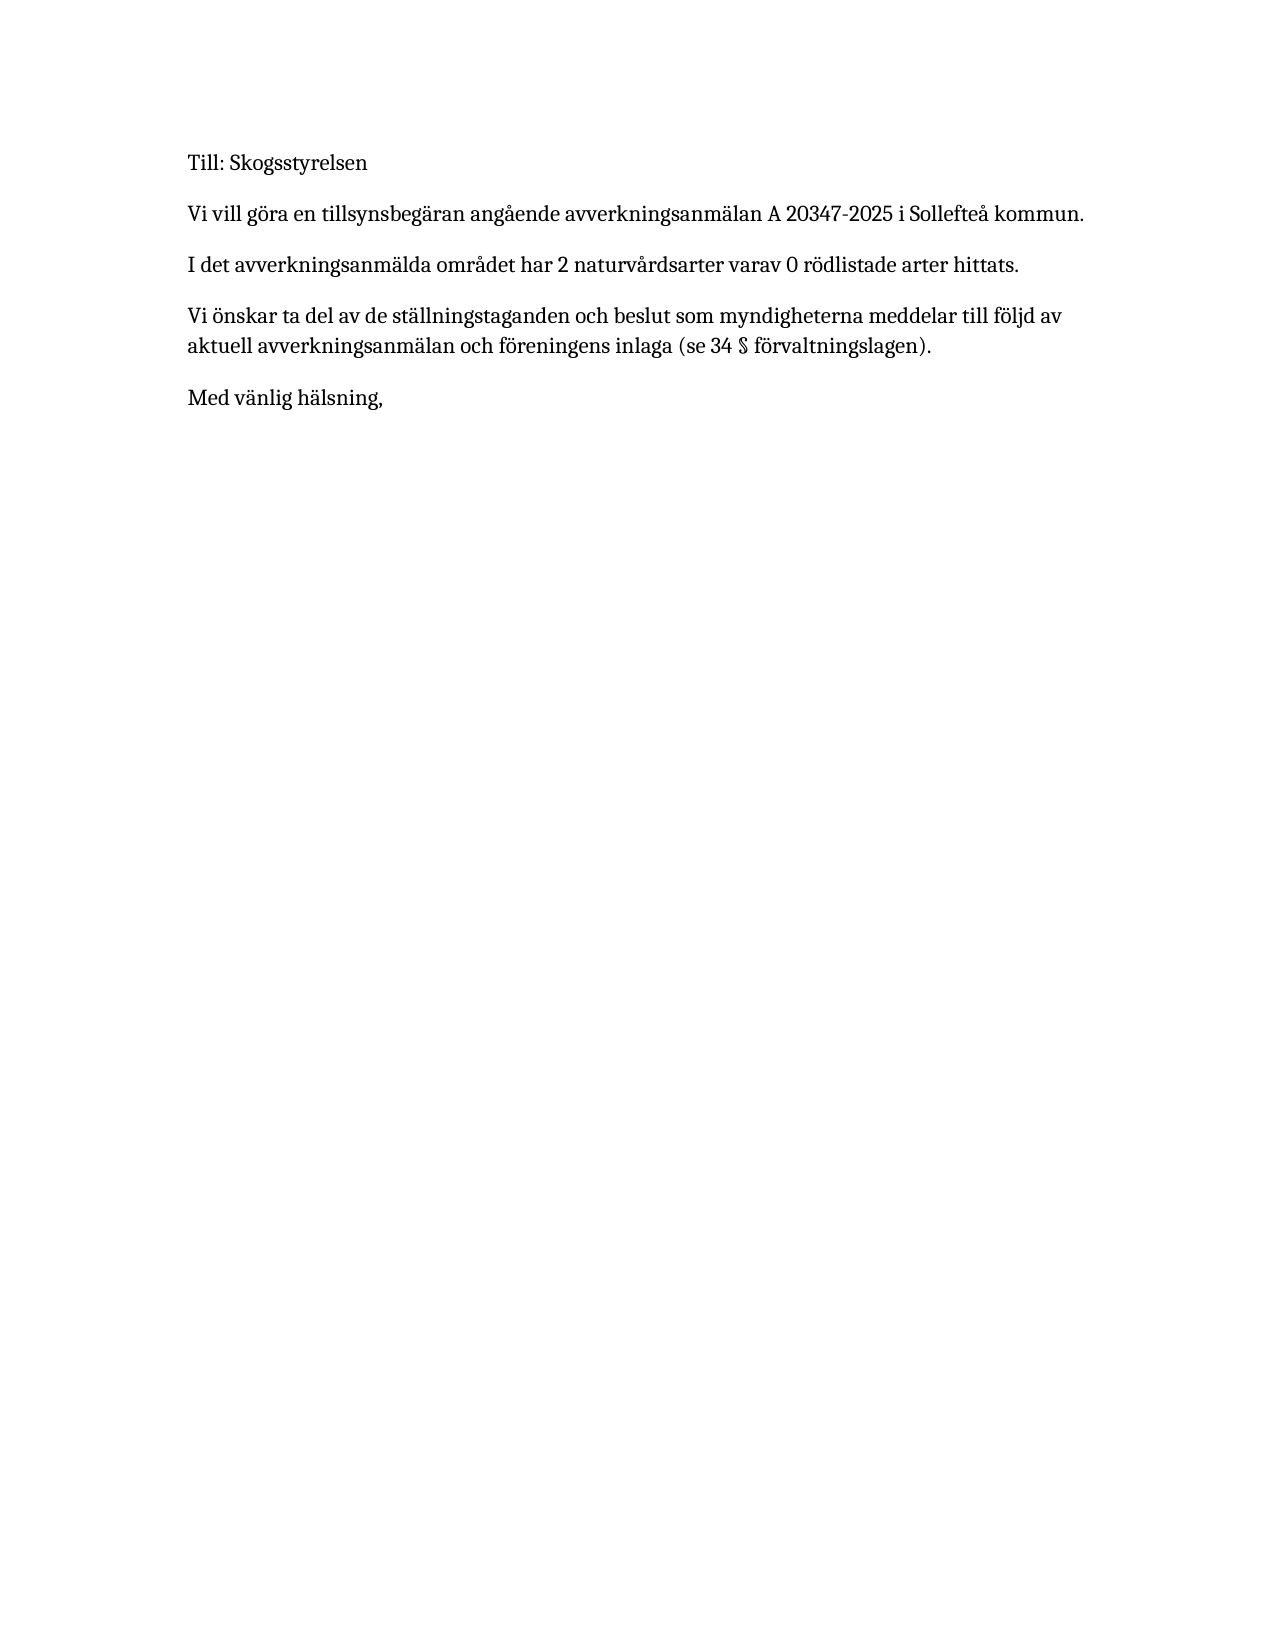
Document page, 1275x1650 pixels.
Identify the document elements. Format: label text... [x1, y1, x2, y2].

text Vi vill göra en tillsynsbegäran angående avverkningsanmälan A 20347-2025 i Sollefteå kommun. [187, 201, 1087, 227]
text I det avverkningsanmälda området har 2 naturvårdsarter varav 0 rödlistade arter hittats. [187, 252, 1087, 278]
text Till: Skogsstyrelsen [187, 150, 1087, 176]
text Med vänlig hälsning, [187, 384, 1087, 441]
text Vi önskar ta del av de ställningstaganden och beslut som myndigheterna meddelar till följd av aktuell avverkningsanmälan och föreningens inlaga (se 34 § förvaltningslagen). [187, 303, 1087, 360]
